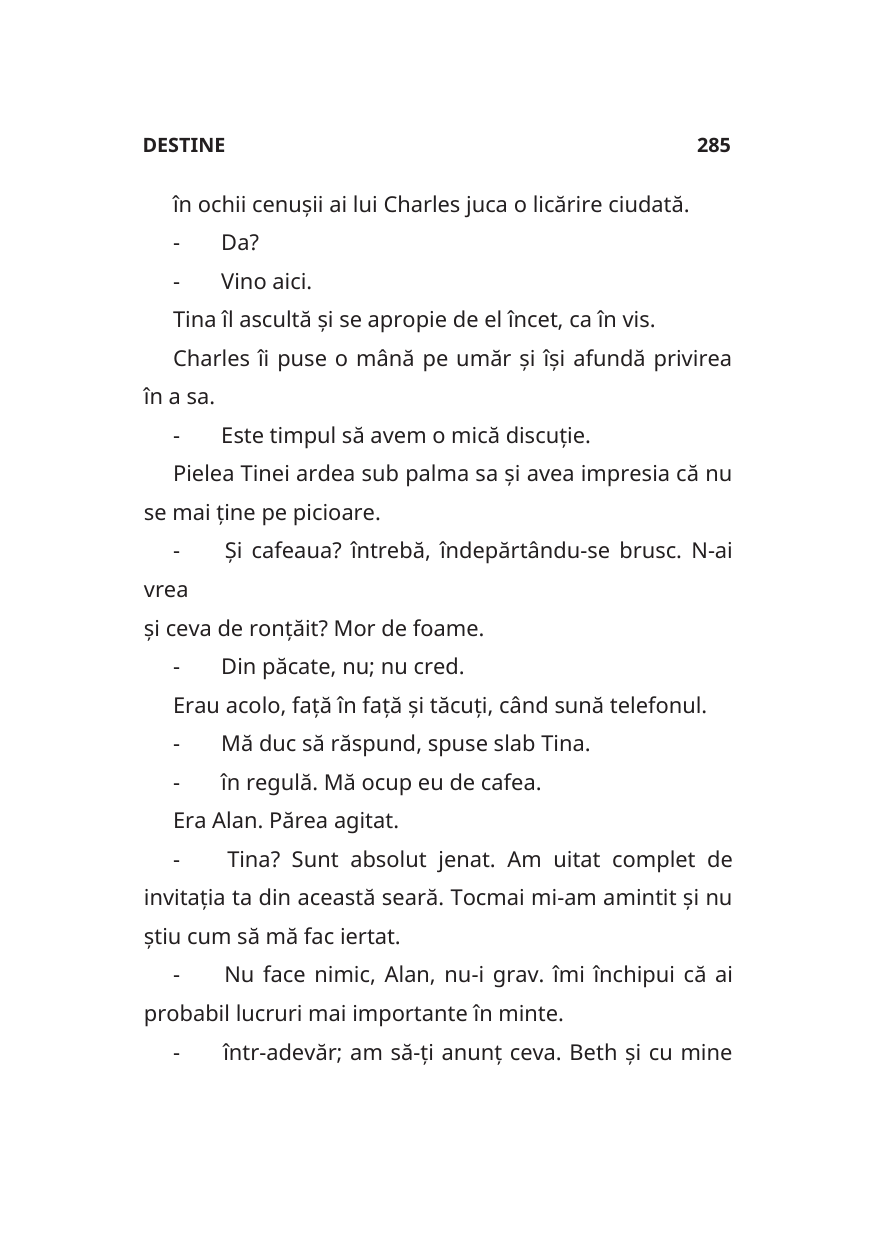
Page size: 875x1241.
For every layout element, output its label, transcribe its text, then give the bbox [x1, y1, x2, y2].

list Mă duc să răspund, spuse slab Tina. [144, 721, 734, 759]
list Da? [144, 220, 734, 258]
list Din păcate, nu; nu cred. [144, 644, 734, 682]
text Tina îl ascultă şi se apropie de el încet, ca în vis. [144, 297, 734, 335]
text Charles îi puse o mână pe umăr şi îşi afundă privirea în a sa. [144, 335, 734, 412]
list în regulă. Mă ocup eu de cafea. [144, 759, 734, 798]
list Vino aici. [144, 258, 734, 297]
list Nu face nimic, Alan, nu-i grav. îmi închipui că ai probabil lucruri mai importante în minte. [144, 952, 734, 1029]
list Este timpul să avem o mică discuţie. [144, 412, 734, 451]
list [144, 1029, 734, 1068]
text Pielea Tinei ardea sub palma sa şi avea impresia că nu se mai ţine pe picioare. [144, 451, 734, 528]
text în ochii cenuşii ai lui Charles juca o licărire ciudată. [144, 181, 734, 220]
list Tina? Sunt absolut jenat. Am uitat complet de invitaţia ta din această seară. Tocmai mi-am amintit şi nu ştiu cum să mă fac iertat. [144, 836, 734, 952]
text Erau acolo, faţă în faţă şi tăcuţi, când sună telefonul. [144, 682, 734, 721]
list Şi cafeaua? întrebă, îndepărtându-se brusc. N-ai vrea şi ceva de ronţăit? Mor de foame. [144, 528, 734, 644]
text Era Alan. Părea agitat. [144, 798, 734, 836]
